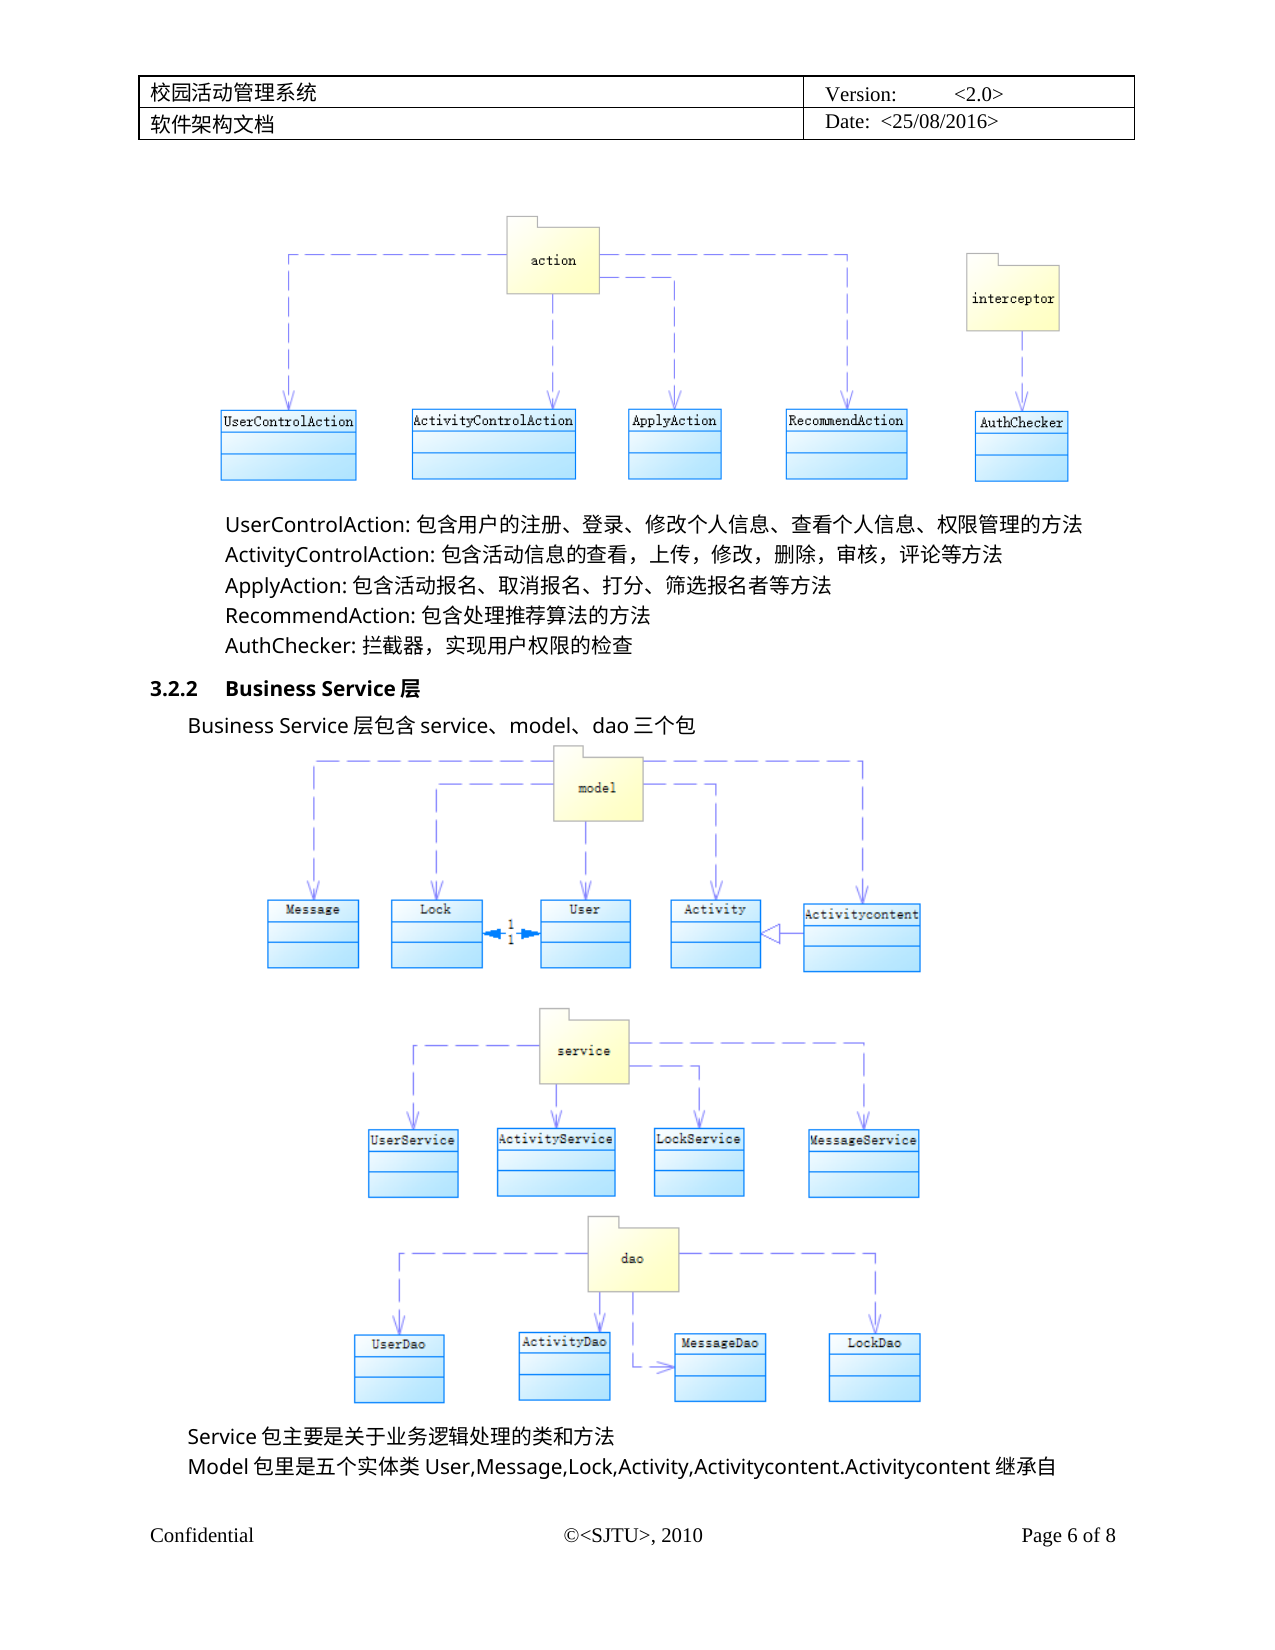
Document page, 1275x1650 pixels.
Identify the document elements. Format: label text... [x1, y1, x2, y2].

text RecommendAction: 包含处理推荐算法的方法 [225, 599, 1125, 629]
text UserControlAction: 包含用户的注册、登录、修改个人信息、查看个人信息、权限管理的方法 [225, 508, 1125, 539]
text Service包主要是关于业务逻辑处理的类和方法 [187, 1420, 1125, 1450]
text ActivityControlAction: 包含活动信息的查看，上传，修改，删除，审核，评论等方法 [225, 539, 1125, 569]
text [187, 1450, 1125, 1481]
text Business Service层包含 service、model、dao三个包 [187, 709, 1125, 739]
subtitle Business Service层 [150, 672, 1125, 703]
text AuthChecker: 拦截器，实现用户权限的检查 [225, 629, 1125, 660]
picture [187, 168, 1088, 509]
picture [187, 739, 1088, 1420]
text ApplyAction: 包含活动报名、取消报名、打分、筛选报名者等方法 [225, 569, 1125, 599]
